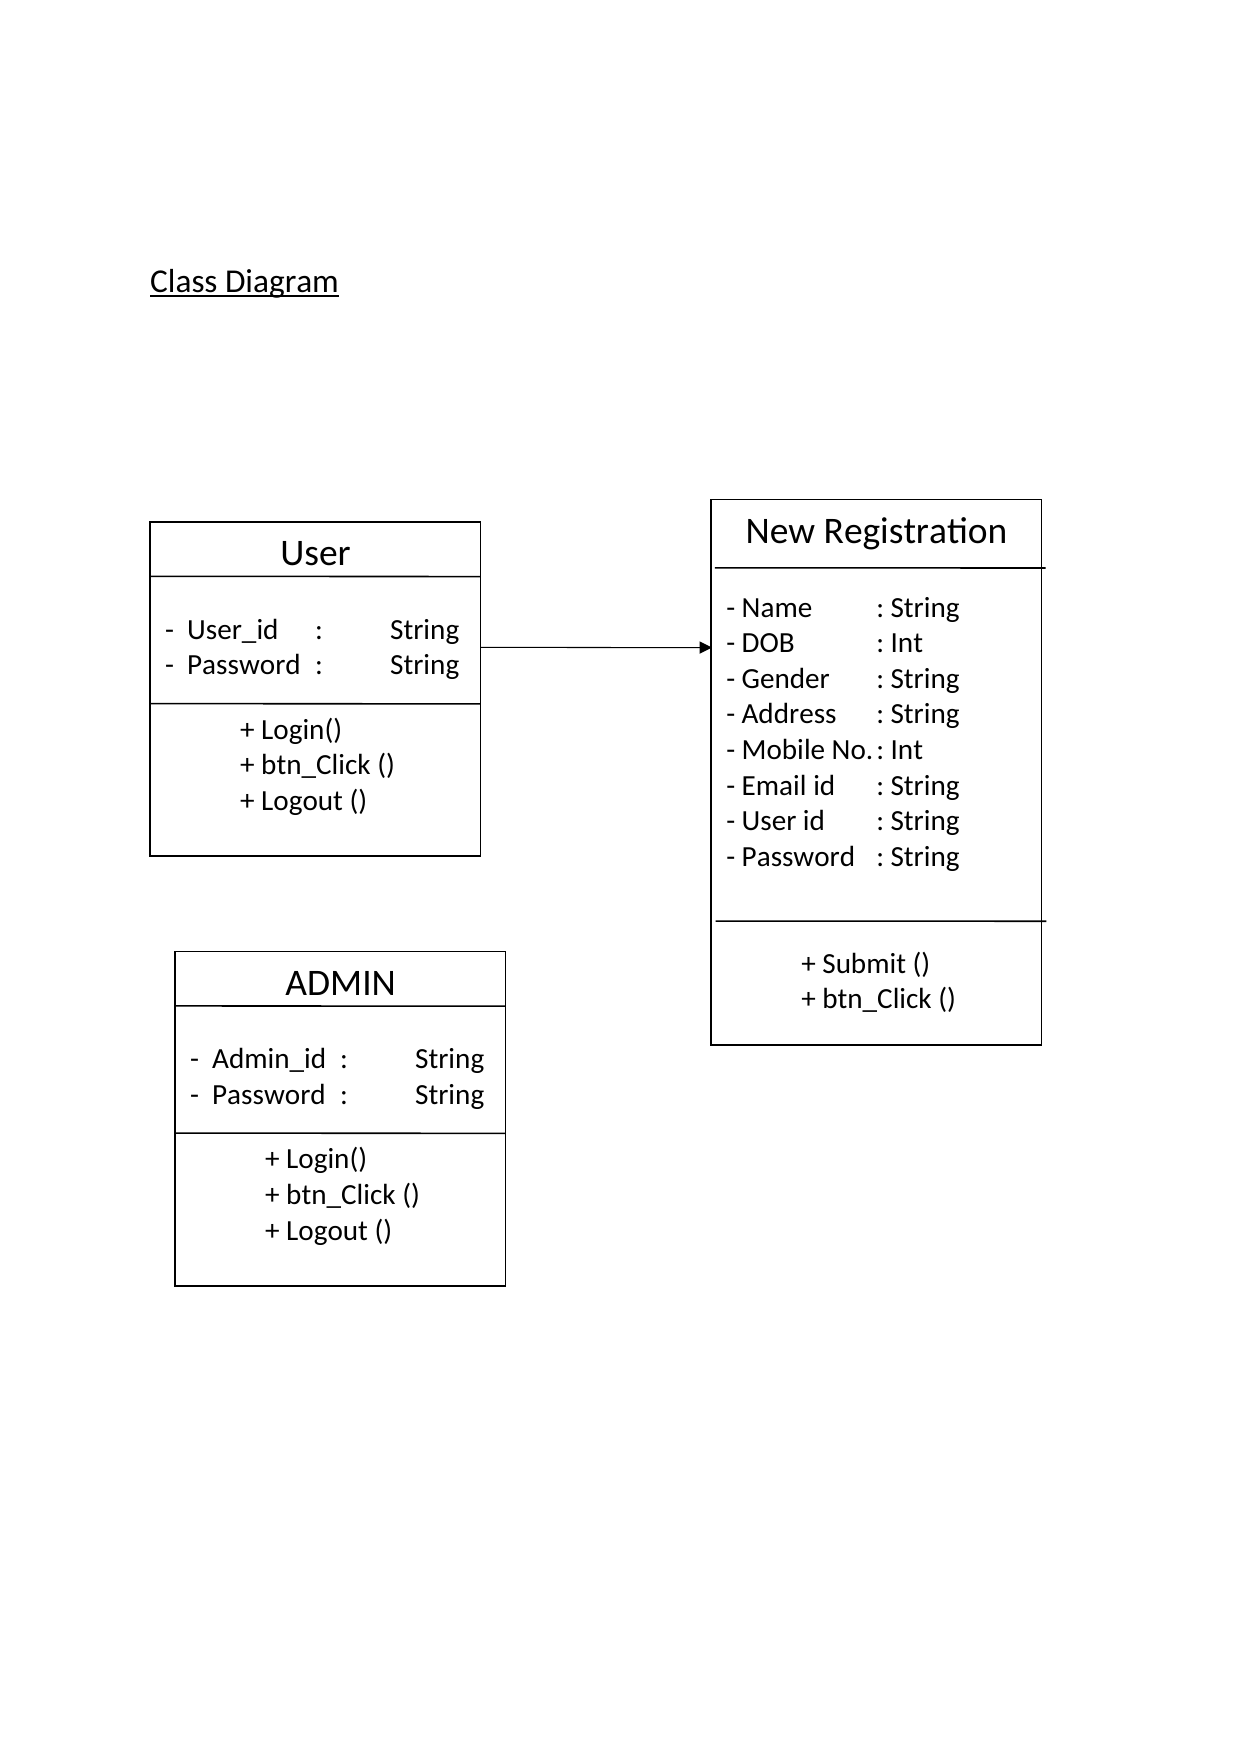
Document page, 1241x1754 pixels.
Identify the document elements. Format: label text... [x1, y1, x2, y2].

text Class Diagram [150, 260, 1090, 301]
